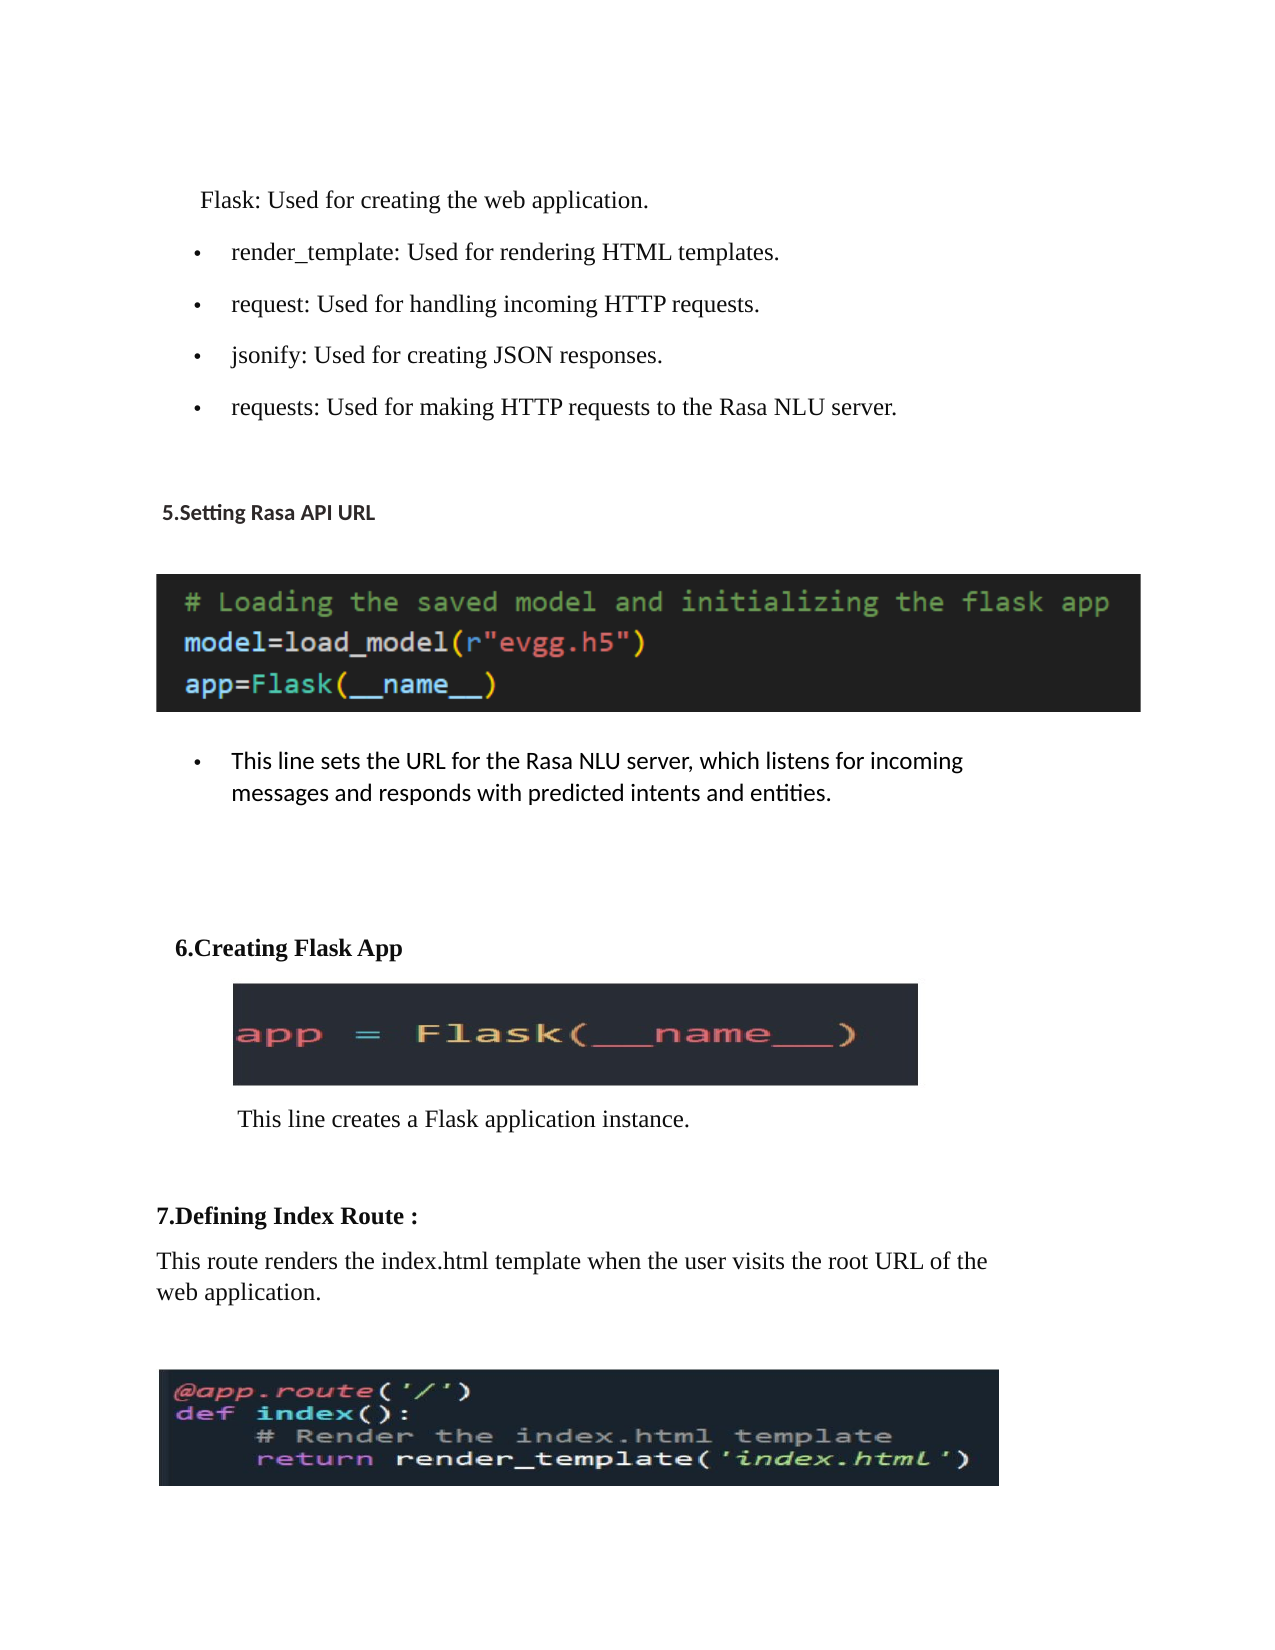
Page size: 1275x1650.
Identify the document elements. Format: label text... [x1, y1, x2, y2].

text 7.Defining Index Route : [156, 1201, 1102, 1230]
list request: Used for handling incoming HTTP requests. [194, 289, 1000, 317]
text This line creates a Flask application instance. [156, 1104, 1000, 1133]
list requests: Used for making HTTP requests to the Rasa NLU server. [194, 392, 1000, 421]
picture [156, 574, 1141, 712]
text This route renders the index.html template when the user visits the root URL of the web application. [156, 1246, 1006, 1306]
text 5.Setting Rasa API URL [156, 498, 1141, 526]
picture [156, 1369, 999, 1486]
text 6.Creating Flask App [169, 933, 1102, 962]
list jsonify: Used for creating JSON responses. [194, 340, 1000, 369]
list render_template: Used for rendering HTML templates. [194, 237, 1000, 266]
text Flask: Used for creating the web application. [194, 186, 1000, 214]
list This line sets the URL for the Rasa NLU server, which listens for incoming messages and responds with predicted intents and entities. [194, 745, 1000, 807]
picture [231, 978, 926, 1088]
